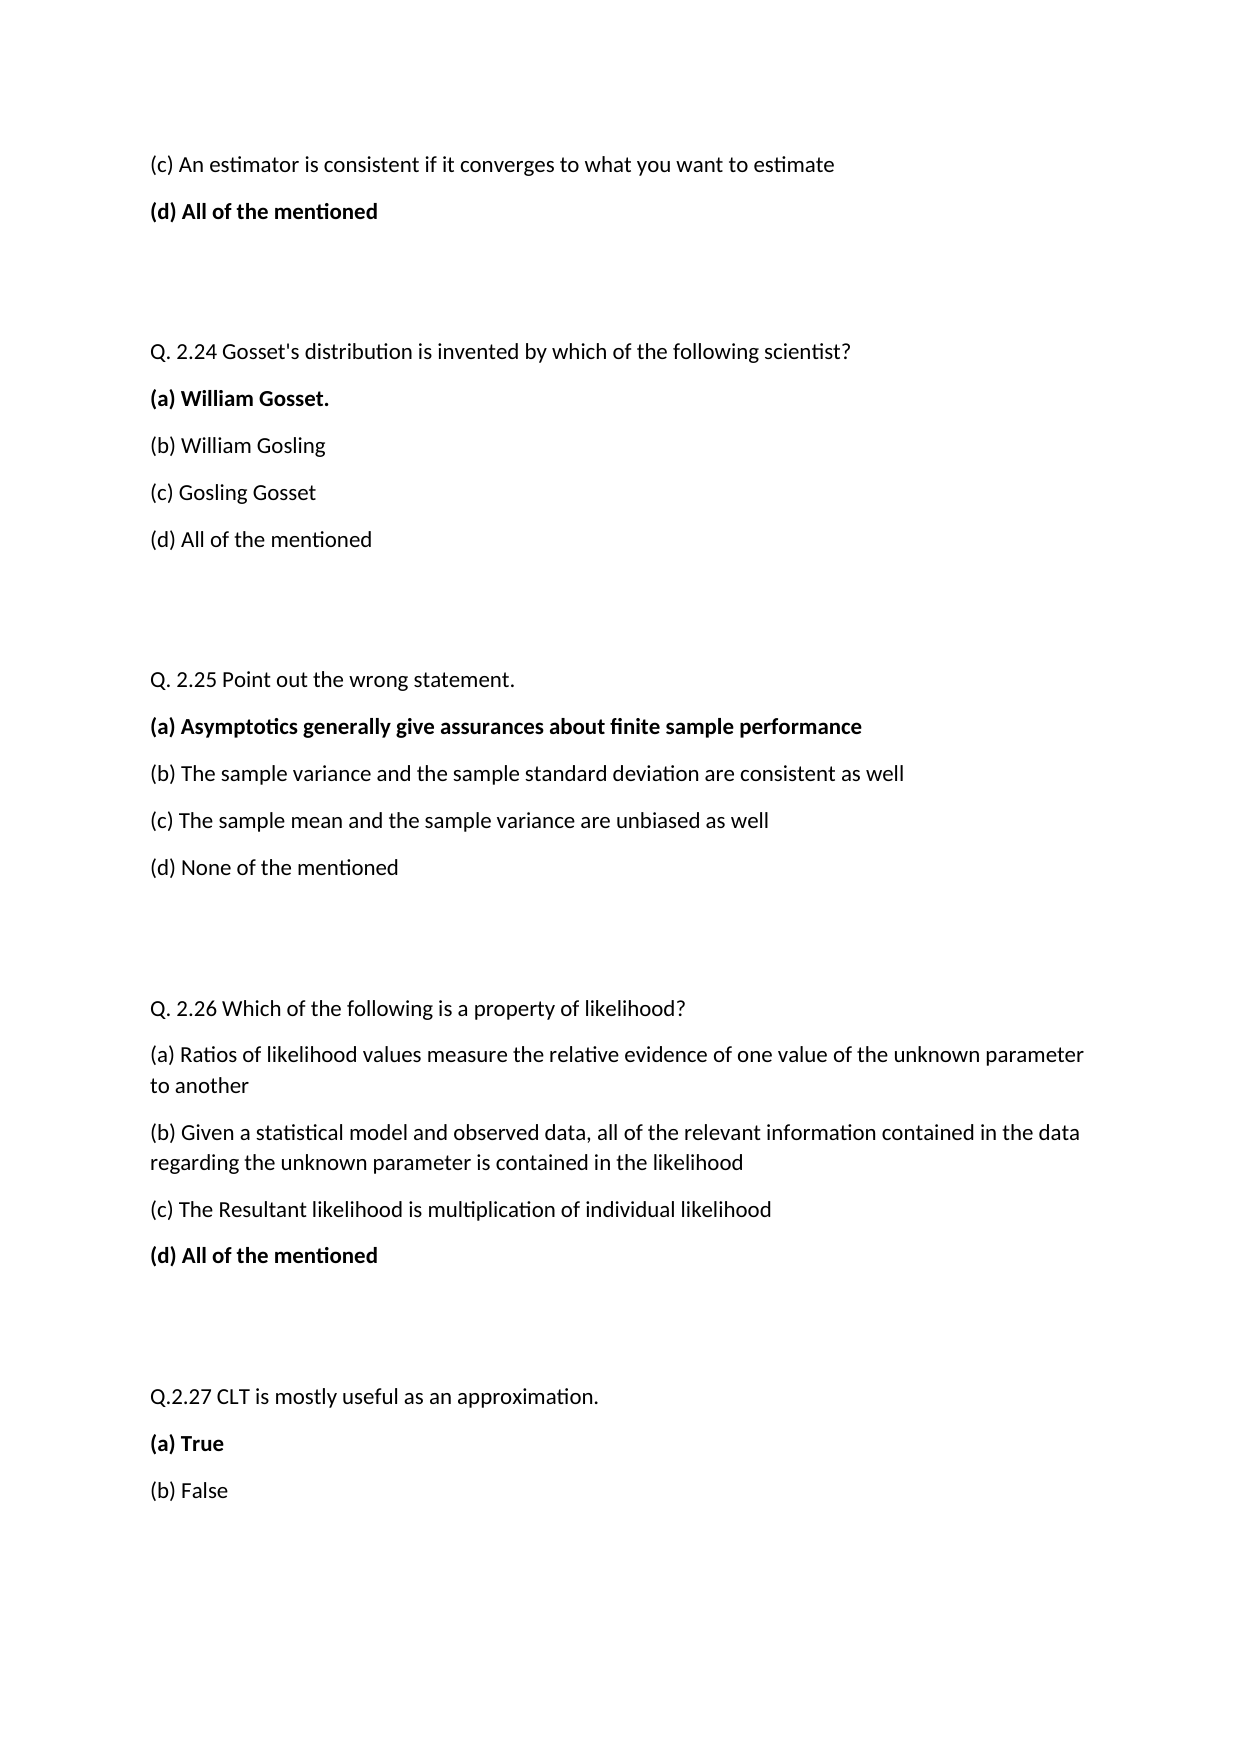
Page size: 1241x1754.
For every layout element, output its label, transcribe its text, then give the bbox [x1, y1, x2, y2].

text (a) True [150, 1429, 1090, 1457]
text (b) The sample variance and the sample standard deviation are consistent as well [150, 759, 1090, 787]
text (b) False [150, 1476, 1090, 1504]
text (b) William Gosling [150, 431, 1090, 459]
text (a) Asymptotics generally give assurances about finite sample performance [150, 712, 1090, 741]
text (c) The sample mean and the sample variance are unbiased as well [150, 806, 1090, 834]
text (a) Ratios of likelihood values measure the relative evidence of one value of the unknown parameter to another [150, 1041, 1090, 1099]
text (c) Gosling Gosset [150, 478, 1090, 506]
text (a) William Gosset. [150, 384, 1090, 412]
text Q.2.27 CLT is mostly useful as an approximation. [150, 1382, 1090, 1410]
text (c) The Resultant likelihood is multiplication of individual likelihood [150, 1195, 1090, 1223]
text (d) All of the mentioned [150, 525, 1090, 553]
text (d) All of the mentioned [150, 197, 1090, 225]
text (b) Given a statistical model and observed data, all of the relevant information contained in the data regarding the unknown parameter is contained in the likelihood [150, 1118, 1090, 1176]
text (c) An estimator is consistent if it converges to what you want to estimate [150, 150, 1090, 178]
text (d) None of the mentioned [150, 853, 1090, 881]
text (d) All of the mentioned [150, 1242, 1090, 1270]
text Q. 2.26 Which of the following is a property of likelihood? [150, 994, 1090, 1022]
text Q. 2.24 Gosset's distribution is invented by which of the following scientist? [150, 337, 1090, 366]
text Q. 2.25 Point out the wrong statement. [150, 666, 1090, 694]
